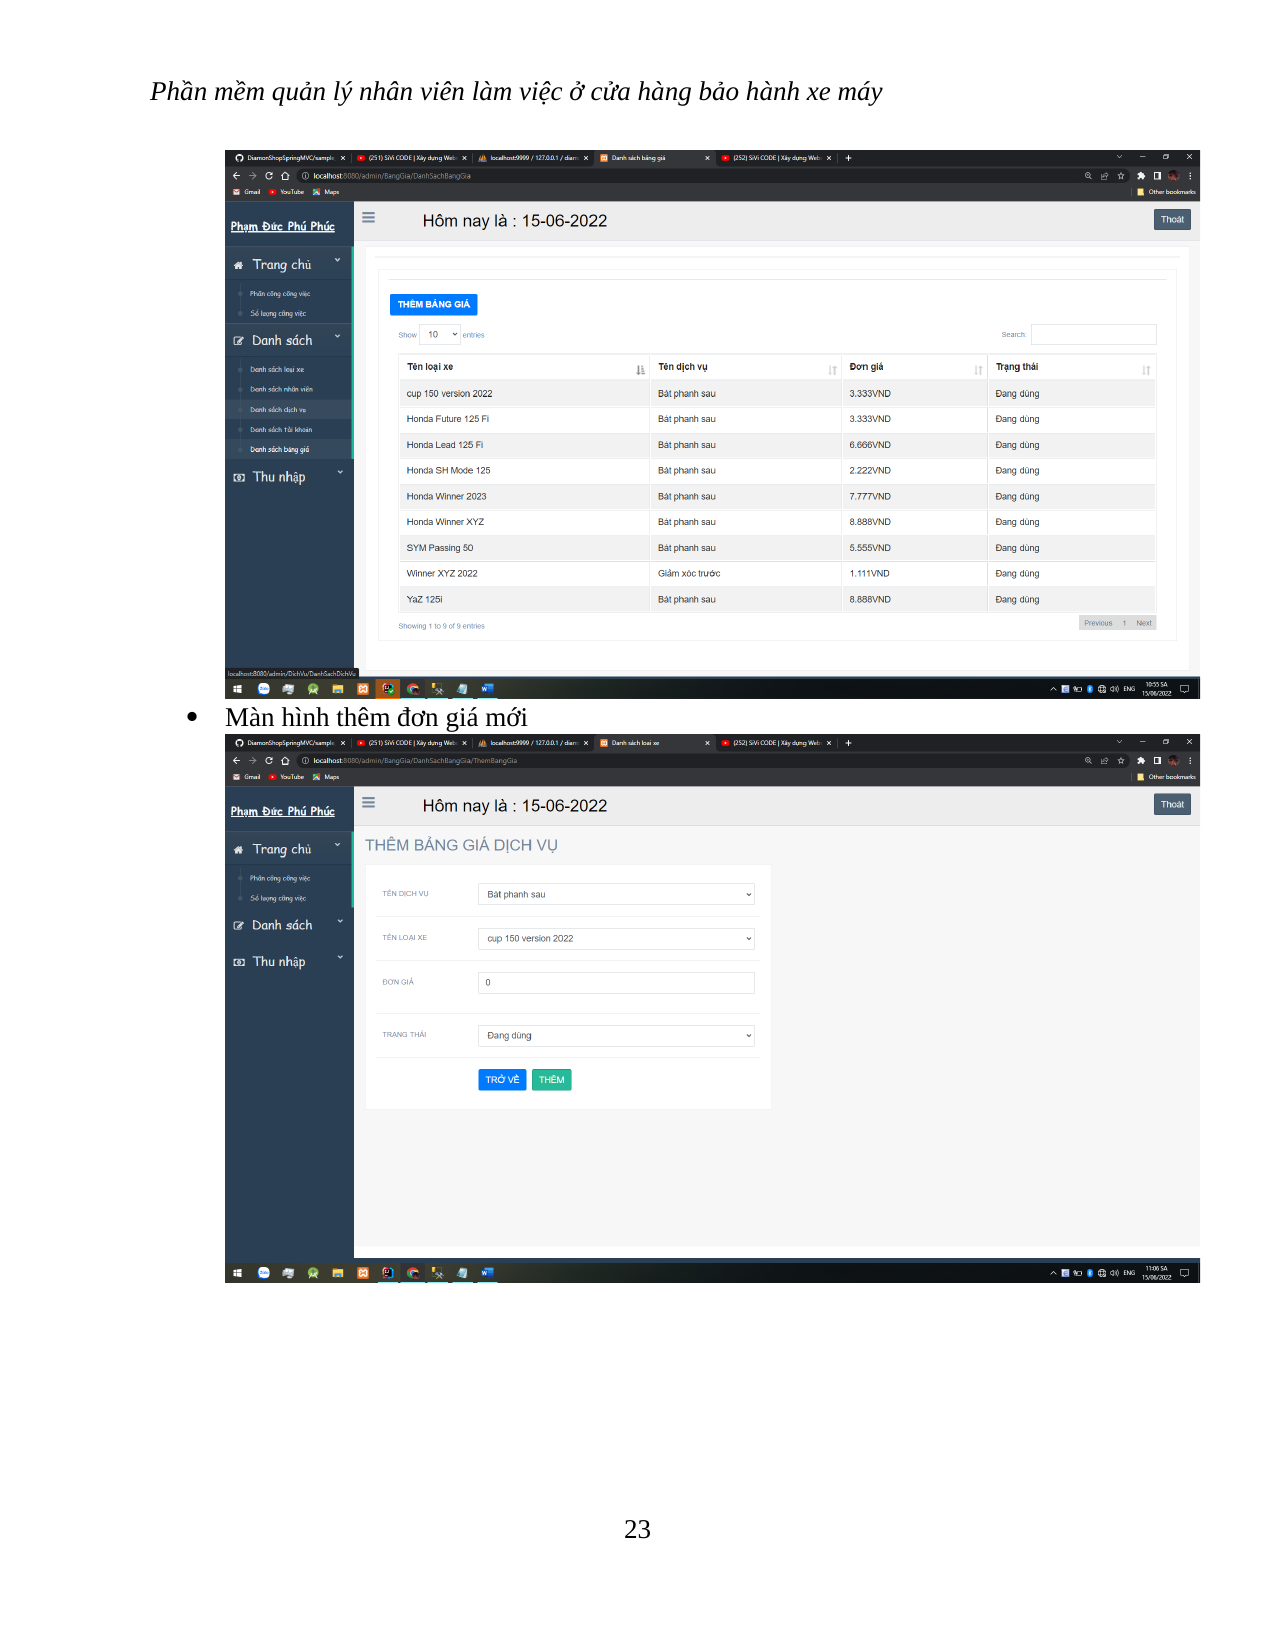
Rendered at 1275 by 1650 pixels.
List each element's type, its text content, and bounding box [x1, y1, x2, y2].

picture [225, 150, 1200, 699]
picture [225, 734, 1200, 1283]
